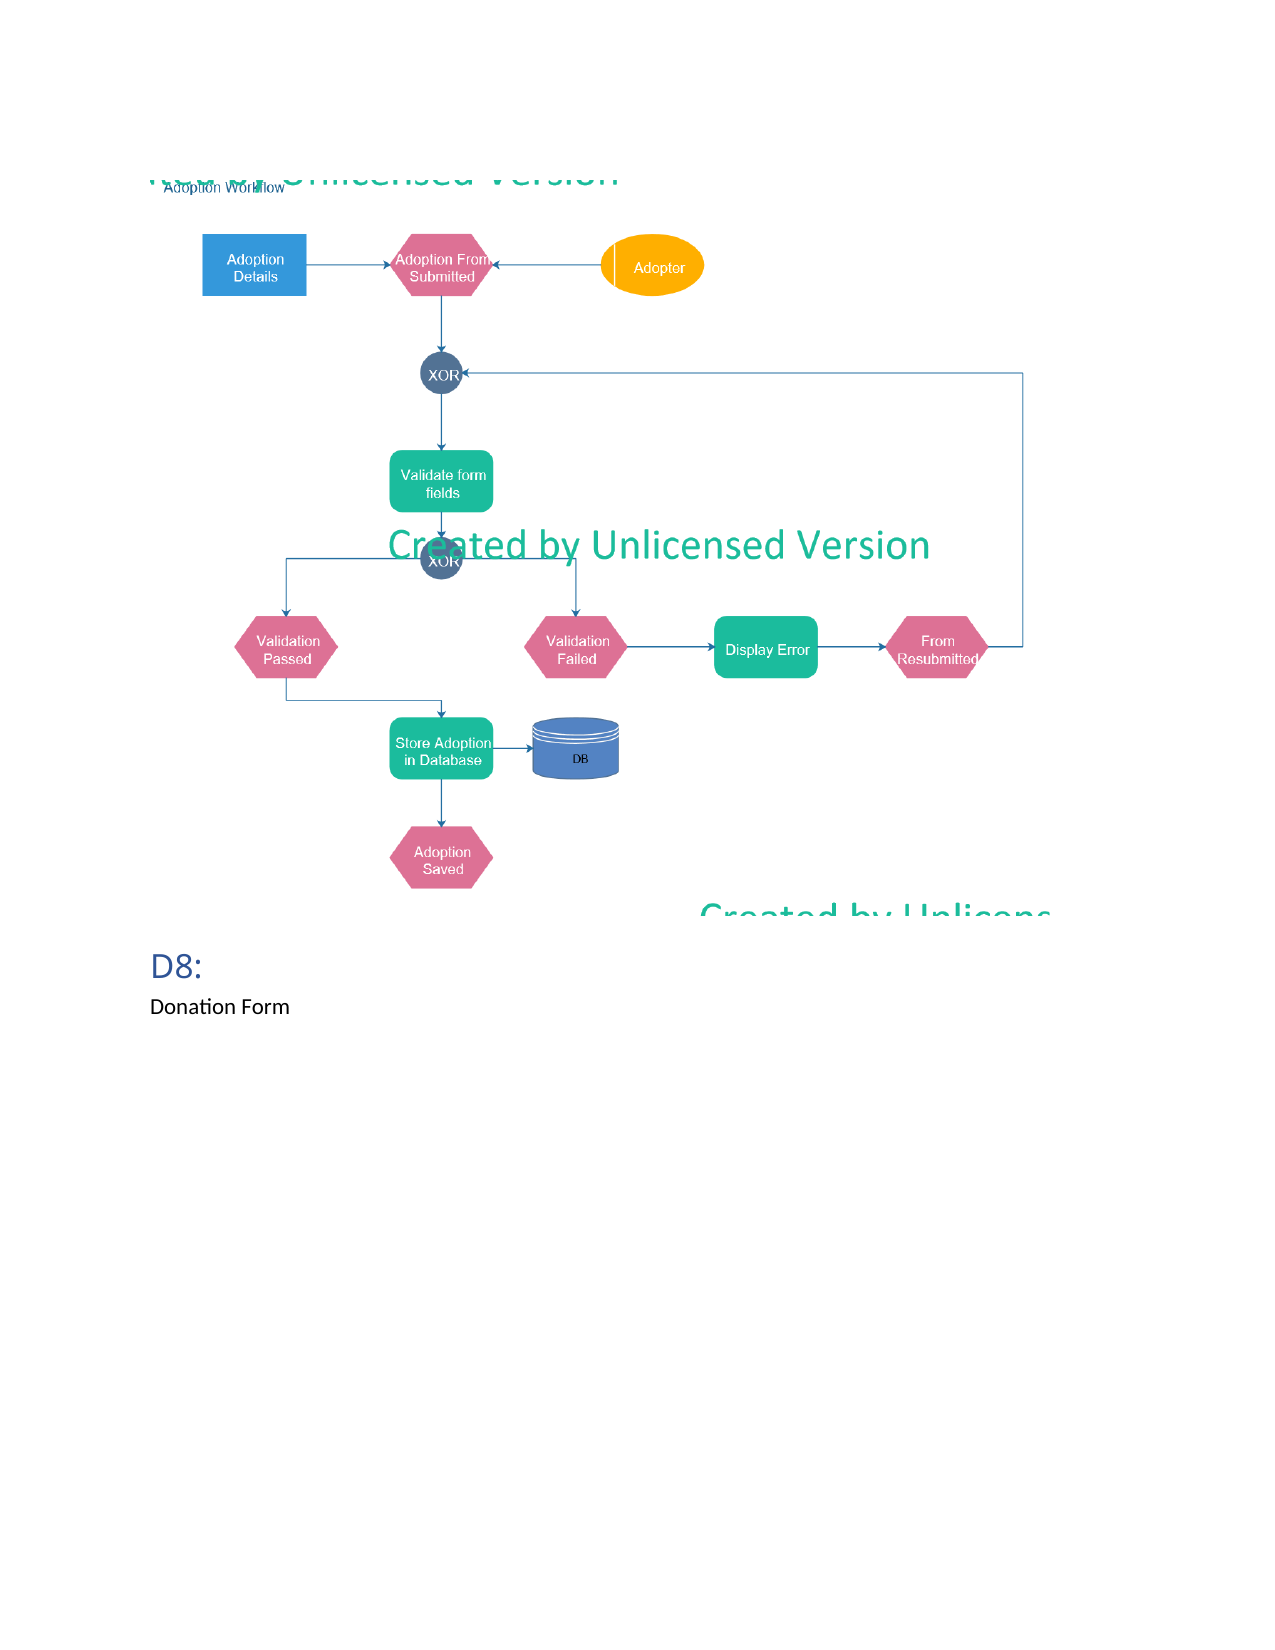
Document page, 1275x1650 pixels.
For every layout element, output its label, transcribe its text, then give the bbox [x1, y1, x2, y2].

picture [150, 180, 1050, 916]
subtitle D8: [150, 943, 1125, 988]
text Donation Form [150, 992, 1125, 1020]
